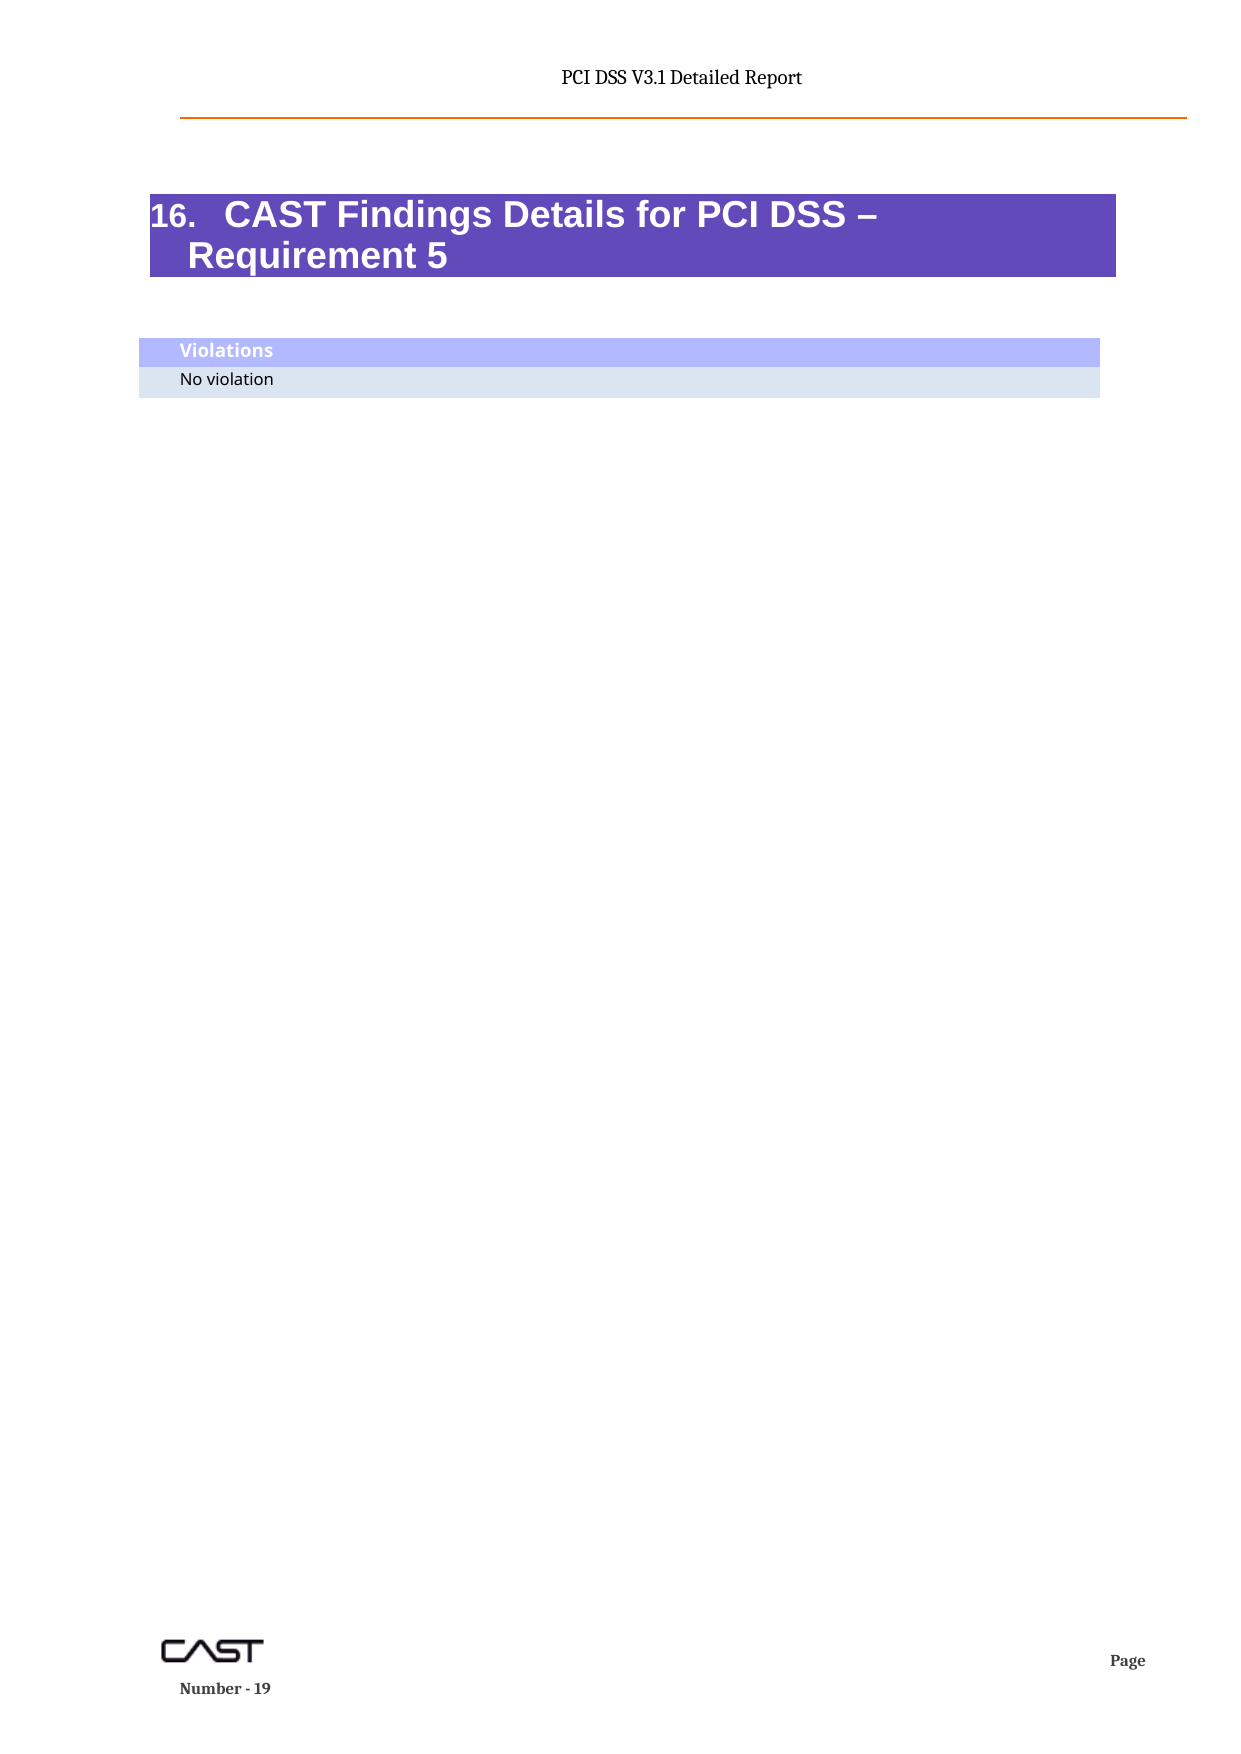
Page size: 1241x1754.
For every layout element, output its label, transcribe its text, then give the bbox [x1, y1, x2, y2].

picture [150, 1628, 274, 1673]
table_cell No violation [139, 368, 1100, 398]
subtitle CAST Findings Details for PCI DSS – Requirement 5 [150, 194, 1116, 277]
table_header Violations [139, 338, 1100, 367]
